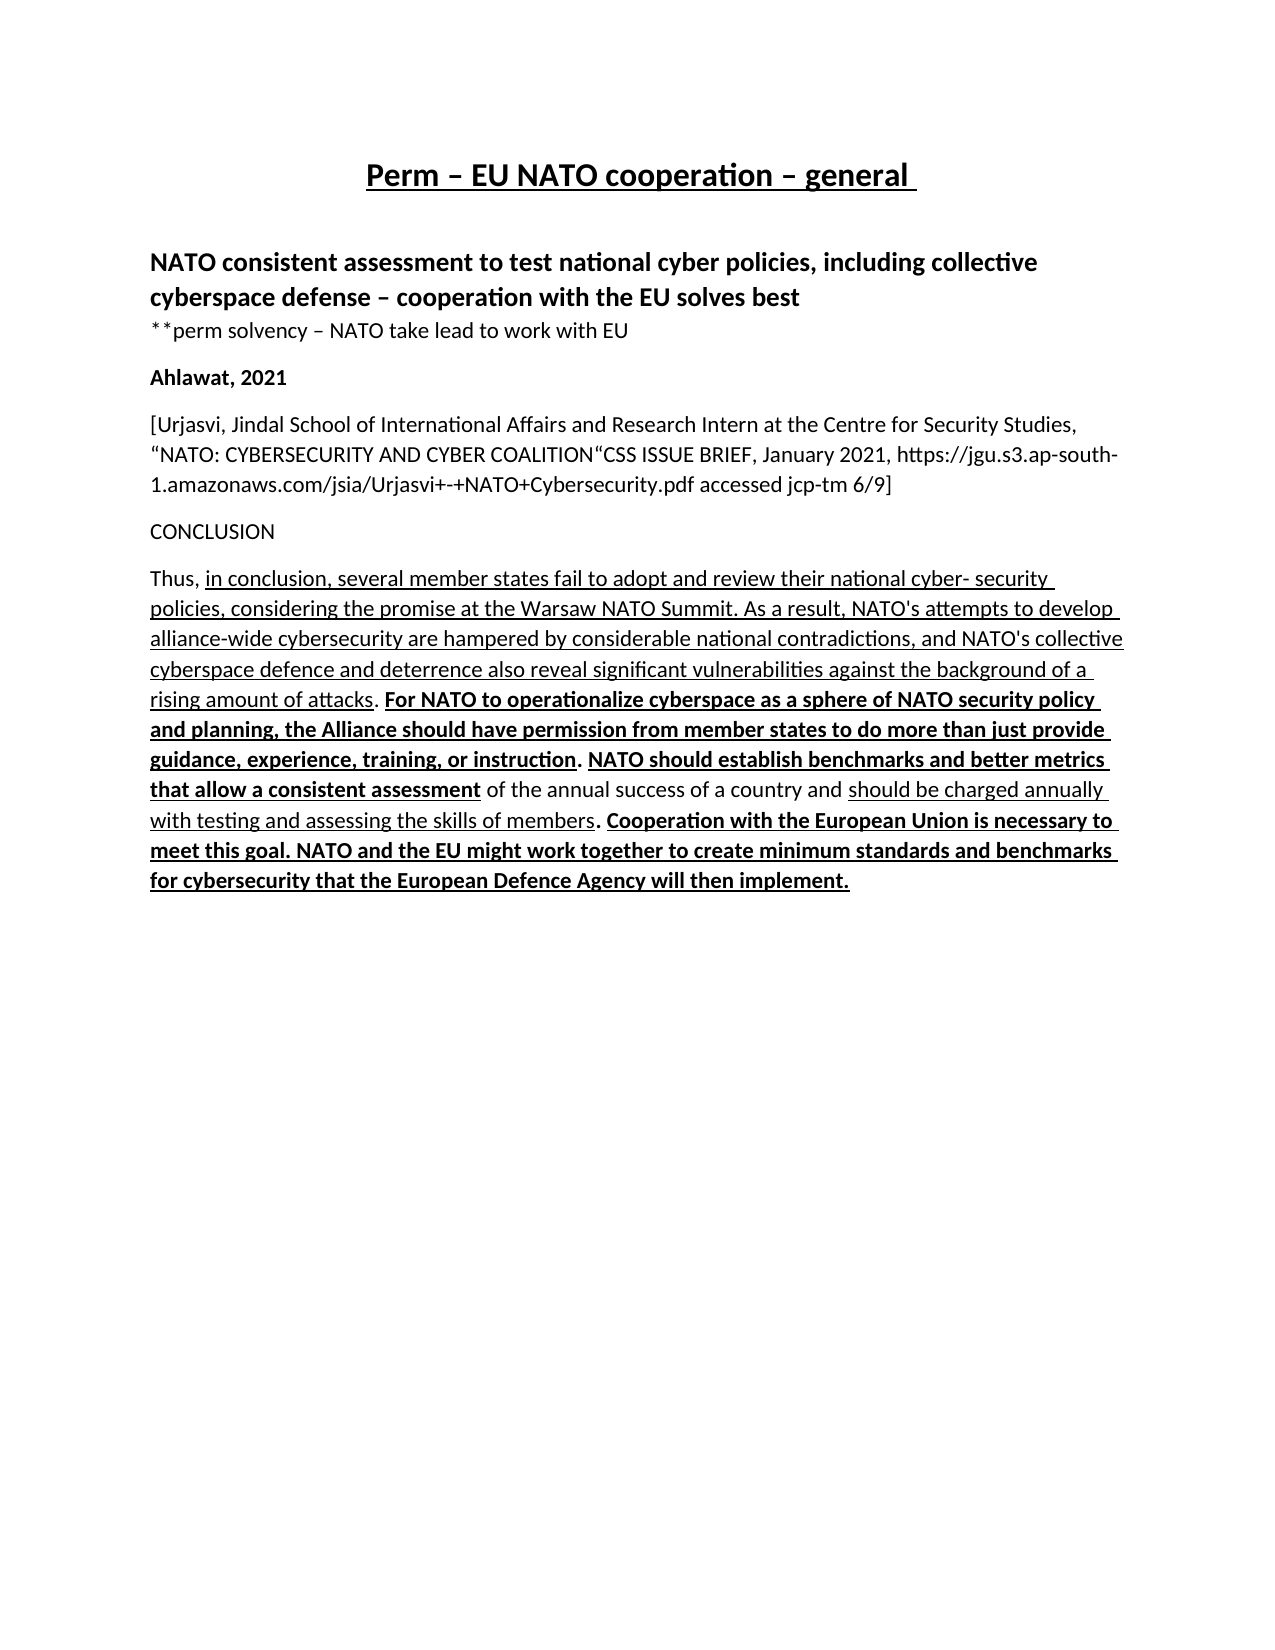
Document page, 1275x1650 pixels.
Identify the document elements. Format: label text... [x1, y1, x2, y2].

text Ahlawat, 2021 [150, 363, 1125, 391]
text Thus, in conclusion, several member states fail to adopt and review their national cyber- security policies, considering the promise at the Warsaw NATO Summit. As a result, NATO's attempts to develop alliance-wide cybersecurity are hampered by considerable national contradictions, and NATO's collective cyberspace defence and deterrence also reveal significant vulnerabilities against the background of a rising amount of attacks. For NATO to operationalize cyberspace as a sphere of NATO security policy and planning, the Alliance should have permission from member states to do more than just provide guidance, experience, training, or instruction. NATO should establish benchmarks and better metrics that allow a consistent assessment of the annual success of a country and should be charged annually with testing and assessing the skills of members. Cooperation with the European Union is necessary to meet this goal. NATO and the EU might work together to create minimum standards and benchmarks for cybersecurity that the European Defence Agency will then implement. [150, 564, 1125, 894]
text CONCLUSION [150, 517, 1125, 545]
subtitle NATO consistent assessment to test national cyber policies, including collective cyberspace defense – cooperation with the EU solves best [150, 245, 1125, 314]
subtitle Perm – EU NATO cooperation – general [150, 154, 1125, 195]
text **perm solvency – NATO take lead to work with EU [150, 316, 1125, 344]
text [Urjasvi, Jindal School of International Affairs and Research Intern at the Centre for Security Studies, “NATO: CYBERSECURITY AND CYBER COALITION“CSS ISSUE BRIEF, January 2021, https://jgu.s3.ap-south-1.amazonaws.com/jsia/Urjasvi+-+NATO+Cybersecurity.pdf accessed jcp-tm 6/9] [150, 410, 1125, 498]
